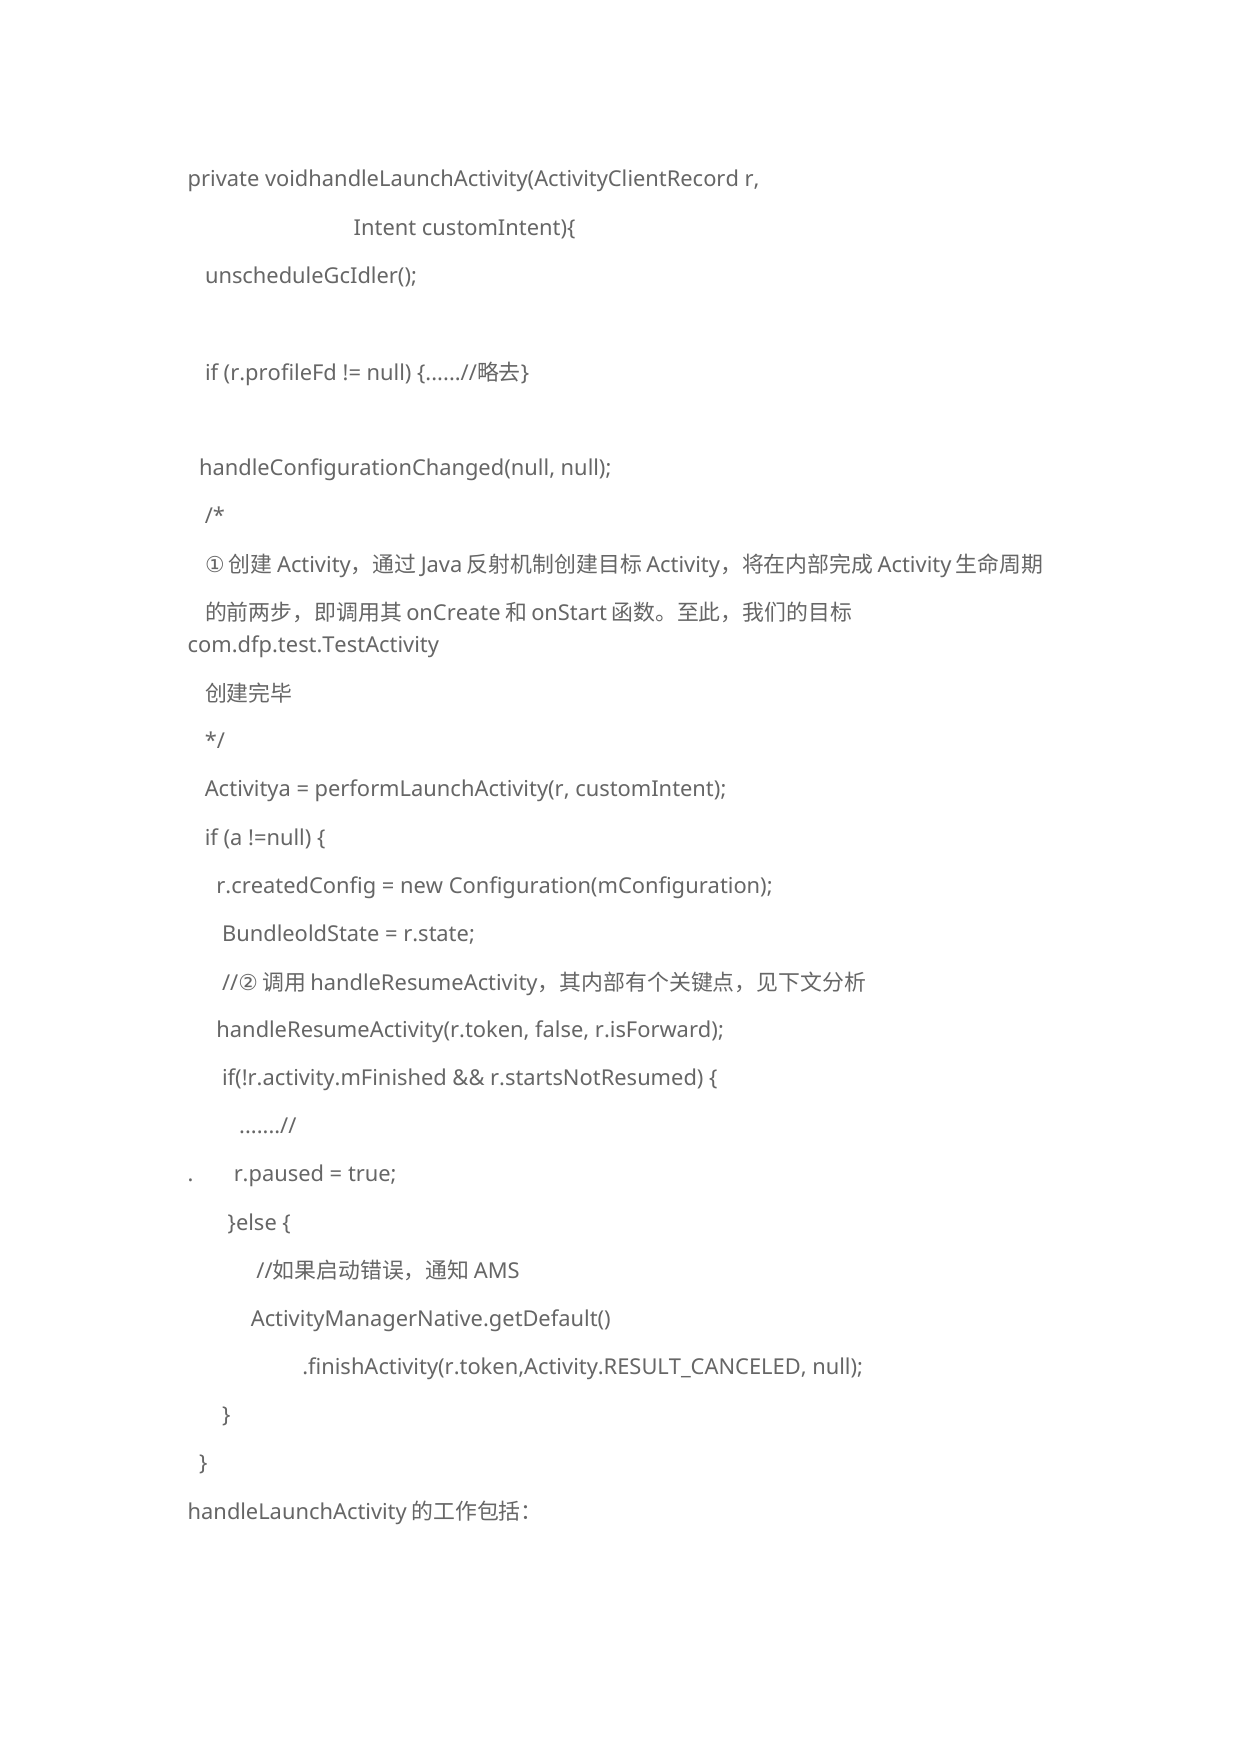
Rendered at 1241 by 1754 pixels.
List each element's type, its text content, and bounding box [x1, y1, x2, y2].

text handleLaunchActivity的工作包括： [187, 1494, 1053, 1526]
text handleConfigurationChanged(null, null); [187, 451, 1053, 483]
text .......// [187, 1109, 1053, 1141]
text if(!r.activity.mFinished && r.startsNotResumed) { [187, 1061, 1053, 1093]
text .finishActivity(r.token,Activity.RESULT_CANCELED, null); [187, 1349, 1053, 1382]
text BundleoldState = r.state; [187, 916, 1053, 949]
text } [187, 1398, 1053, 1430]
text 创建完毕 [187, 676, 1053, 708]
text handleResumeActivity(r.token, false, r.isForward); [187, 1013, 1053, 1045]
text private voidhandleLaunchActivity(ActivityClientRecord r, [187, 162, 1053, 194]
text */ [187, 724, 1053, 756]
text /* [187, 499, 1053, 531]
text 的前两步，即调用其onCreate和onStart函数。至此，我们的目标com.dfp.test.TestActivity [187, 595, 1053, 660]
text ActivityManagerNative.getDefault() [187, 1301, 1053, 1334]
text }else { [187, 1205, 1053, 1238]
text } [187, 1446, 1053, 1478]
text unscheduleGcIdler(); [187, 258, 1053, 291]
text if (a !=null) { [187, 820, 1053, 853]
text //②调用handleResumeActivity，其内部有个关键点，见下文分析 [187, 964, 1053, 997]
text Intent customIntent){ [187, 210, 1053, 243]
text . r.paused = true; [187, 1157, 1053, 1189]
text if (r.profileFd != null) {......//略去} [187, 354, 1053, 387]
text //如果启动错误，通知AMS [187, 1253, 1053, 1286]
text ①创建Activity，通过Java反射机制创建目标Activity，将在内部完成Activity生命周期 [187, 547, 1053, 579]
text Activitya = performLaunchActivity(r, customIntent); [187, 772, 1053, 804]
text r.createdConfig = new Configuration(mConfiguration); [187, 868, 1053, 901]
